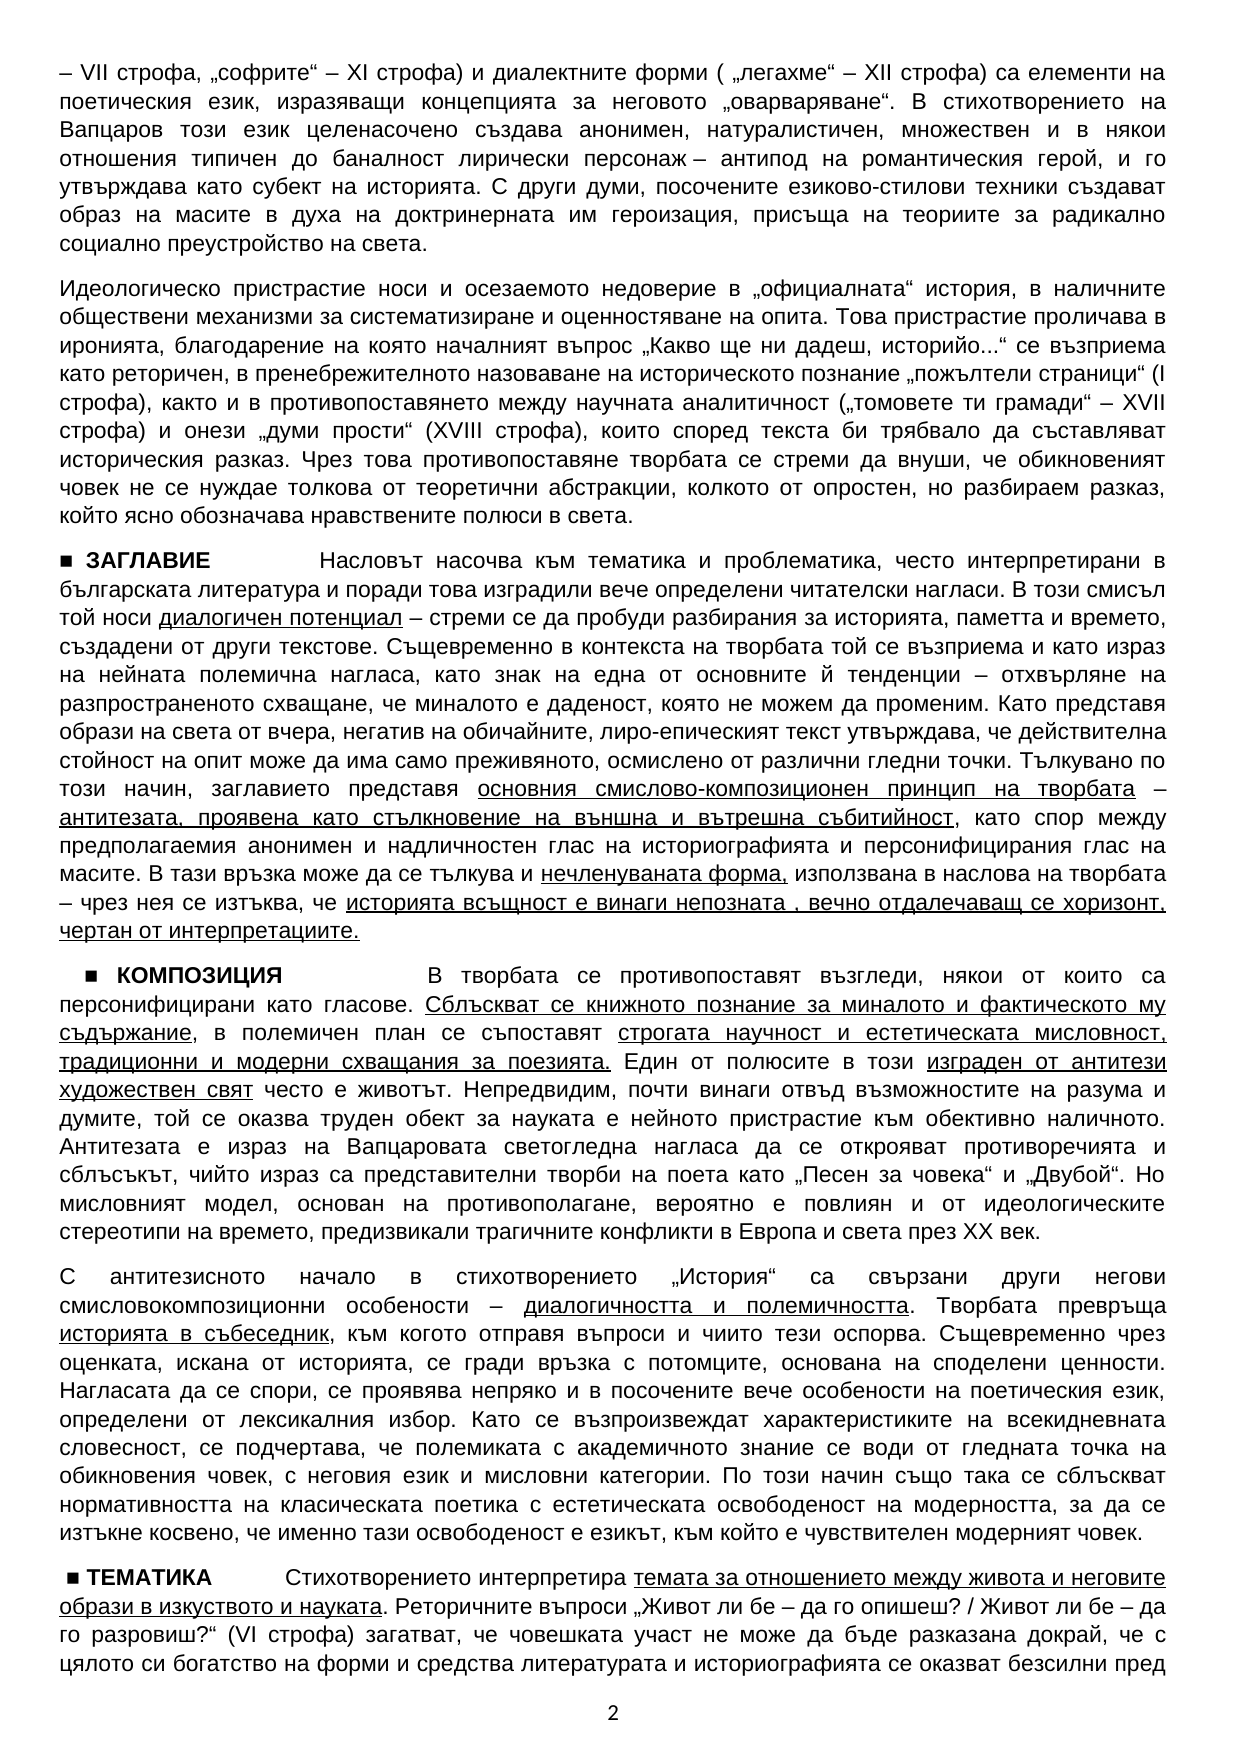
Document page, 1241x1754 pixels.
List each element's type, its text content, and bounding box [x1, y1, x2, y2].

text С антитезисното начало в стихотворението „История“ са свързани други негови смисловокомпозиционни особености – диалогичността и полемичността. Творбата превръща историята в събеседник, към когото отправя въпроси и чиито тези оспорва. Същевременно чрез оценката, искана от историята, се гради връзка с потомците, основана на споделени ценности. Нагласата да се спори, се проявява непряко и в посочените вече особености на поетическия език, определени от лексикалния избор. Като се възпроизвеждат характеристиките на всекидневната словесност, се подчертава, че полемиката с академичното знание се води от гледната точка на обикновения човек, с неговия език и мисловни категории. По този начин също така се сблъскват нормативността на класическата поетика с естетическата освободеност на модерността, за да се изтъкне косвено, че именно тази освободеност е езикът, към който е чувствителен модерният човек. [59, 1263, 1167, 1546]
text Идеологическо пристрастие носи и осезаемото недоверие в „официалната“ история, в наличните обществени механизми за систематизиране и оценностяване на опита. Това пристрастие проличава в иронията, благодарение на която началният въпрос „Какво ще ни дадеш, историйо...“ се възприема като реторичен, в пренебрежителното назоваване на историческото познание „пожълтели страници“ (I строфа), както и в противопоставянето между научната аналитичност („томовете ти грамади“ – XVII строфа) и онези „думи прости“ (XVIII строфа), които според текста би трябвало да съставляват историческия разказ. Чрез това противопоставяне творбата се стреми да внуши, че обикновеният човек не се нуждае толкова от теоретични абстракции, колкото от опростен, но разбираем разказ, който ясно обозначава нравствените полюси в света. [59, 275, 1167, 529]
text ■ КОМПОЗИЦИЯ В творбата се противопоставят възгледи, някои от които са персонифицирани като гласове. Сблъскват се книжното познание за миналото и фактическото му съдържание, в полемичен план се съпоставят строгата научност и естетическата мисловност, традиционни и модерни схващания за поезията. Един от полюсите в този изграден от антитези художествен свят често е животът. Непредвидим, почти винаги отвъд възможностите на разума и думите, той се оказва труден обект за науката е нейното пристрастие към обективно наличното. Антитезата е израз на Вапцаровата светогледна нагласа да се открояват противоречията и сблъсъкът, чийто израз са представителни творби на поета като „Песен за човека“ и „Двубой“. Но мисловният модел, основан на противополагане, вероятно е повлиян и от идеологическите стереотипи на времето, предизвикали трагичните конфликти в Европа и света през XX век. [59, 962, 1167, 1244]
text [59, 59, 1167, 256]
text ■ ЗАГЛАВИЕ Насловът насочва към тематика и проблематика, често интерпретирани в българската литература и поради това изградили вече определени читателски нагласи. В този смисъл той носи диалогичен потенциал – стреми се да пробуди разбирания за историята, паметта и времето, създадени от други текстове. Същевременно в контекста на творбата той се възприема и като израз на нейната полемична нагласа, като знак на една от основните й тенденции – отхвърляне на разпространеното схващане, че миналото е даденост, която не можем да променим. Като представя образи на света от вчера, негатив на обичайните, лиро-епическият текст утвърждава, че действителна стойност на опит може да има само преживяното, осмислено от различни гледни точки. Тълкувано по този начин, заглавието представя основния смислово-композиционен принцип на творбата – антитезата, проявена като стълкновение на външна и вътрешна събитийност, като спор между предполагаемия анонимен и надличностен глас на историографията и персонифицирания глас на масите. В тази връзка може да се тълкува и нечленуваната форма, използвана в наслова на творбата – чрез нея се изтъква, че историята всъщност е винаги непозната , вечно отдалечаващ се хоризонт, чертан от интерпретациите. [59, 547, 1167, 943]
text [59, 1564, 1167, 1676]
